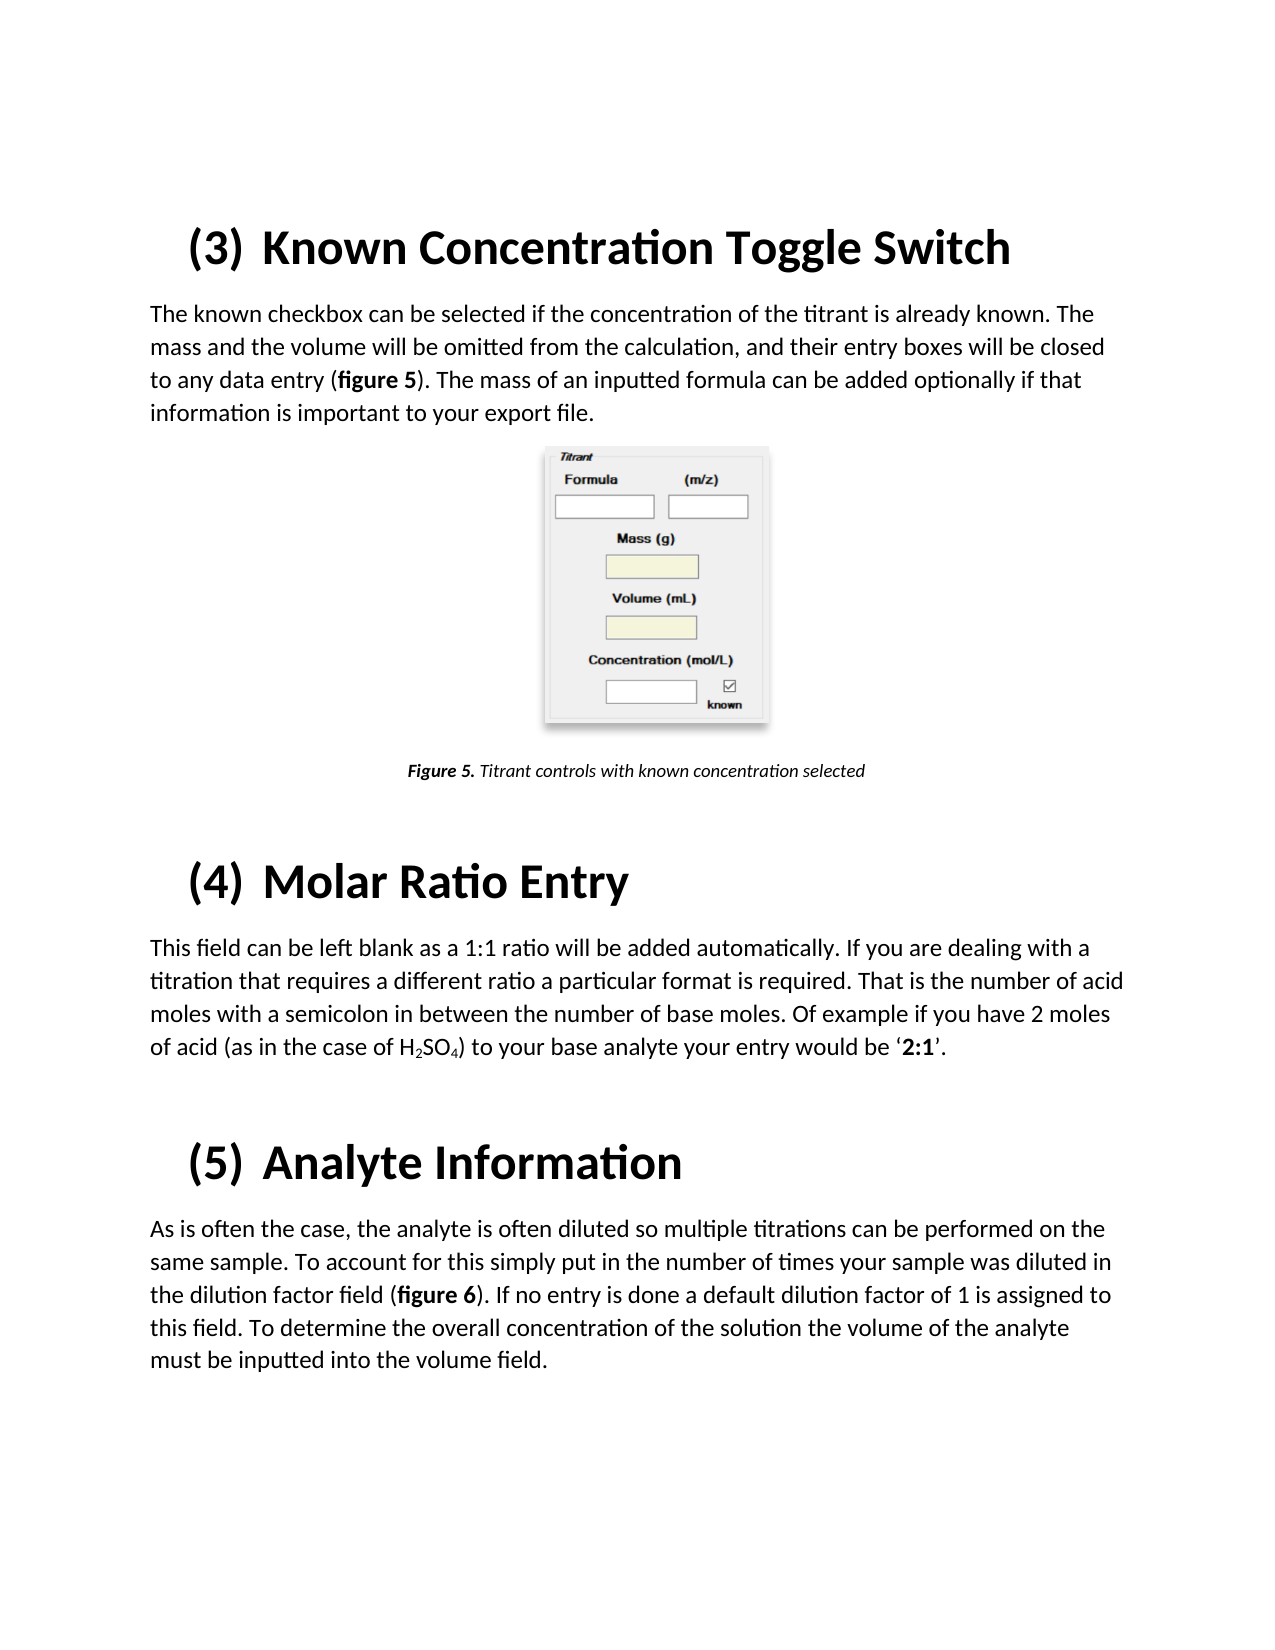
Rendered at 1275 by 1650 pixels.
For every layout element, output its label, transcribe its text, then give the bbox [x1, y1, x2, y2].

list Known Concentration Toggle Switch [187, 216, 1125, 277]
text The known checkbox can be selected if the concentration of the titrant is already known. The mass and the volume will be omitted from the calculation, and their entry boxes will be closed to any data entry (figure 5). The mass of an inputted formula can be added optionally if that information is important to your export file. [150, 298, 1125, 428]
list Analyte Information [187, 1131, 1125, 1192]
list Molar Ratio Entry [187, 850, 1125, 911]
text This field can be left blank as a 1:1 ratio will be added automatically. If you are dealing with a titration that requires a different ratio a particular format is required. That is the number of acid moles with a semicolon in between the number of base moles. Of example if you have 2 moles of acid (as in the case of H2SO4) to your base analyte your entry would be ‘2:1’. [150, 933, 1125, 1062]
picture [545, 446, 769, 723]
text Figure 5. Titrant controls with known concentration selected [150, 759, 1125, 782]
text As is often the case, the analyte is often diluted so multiple titrations can be performed on the same sample. To account for this simply put in the number of times your sample was diluted in the dilution factor field (figure 6). If no entry is done a default dilution factor of 1 is assigned to this field. To determine the overall concentration of the solution the volume of the analyte must be inputted into the volume field. [150, 1213, 1125, 1375]
